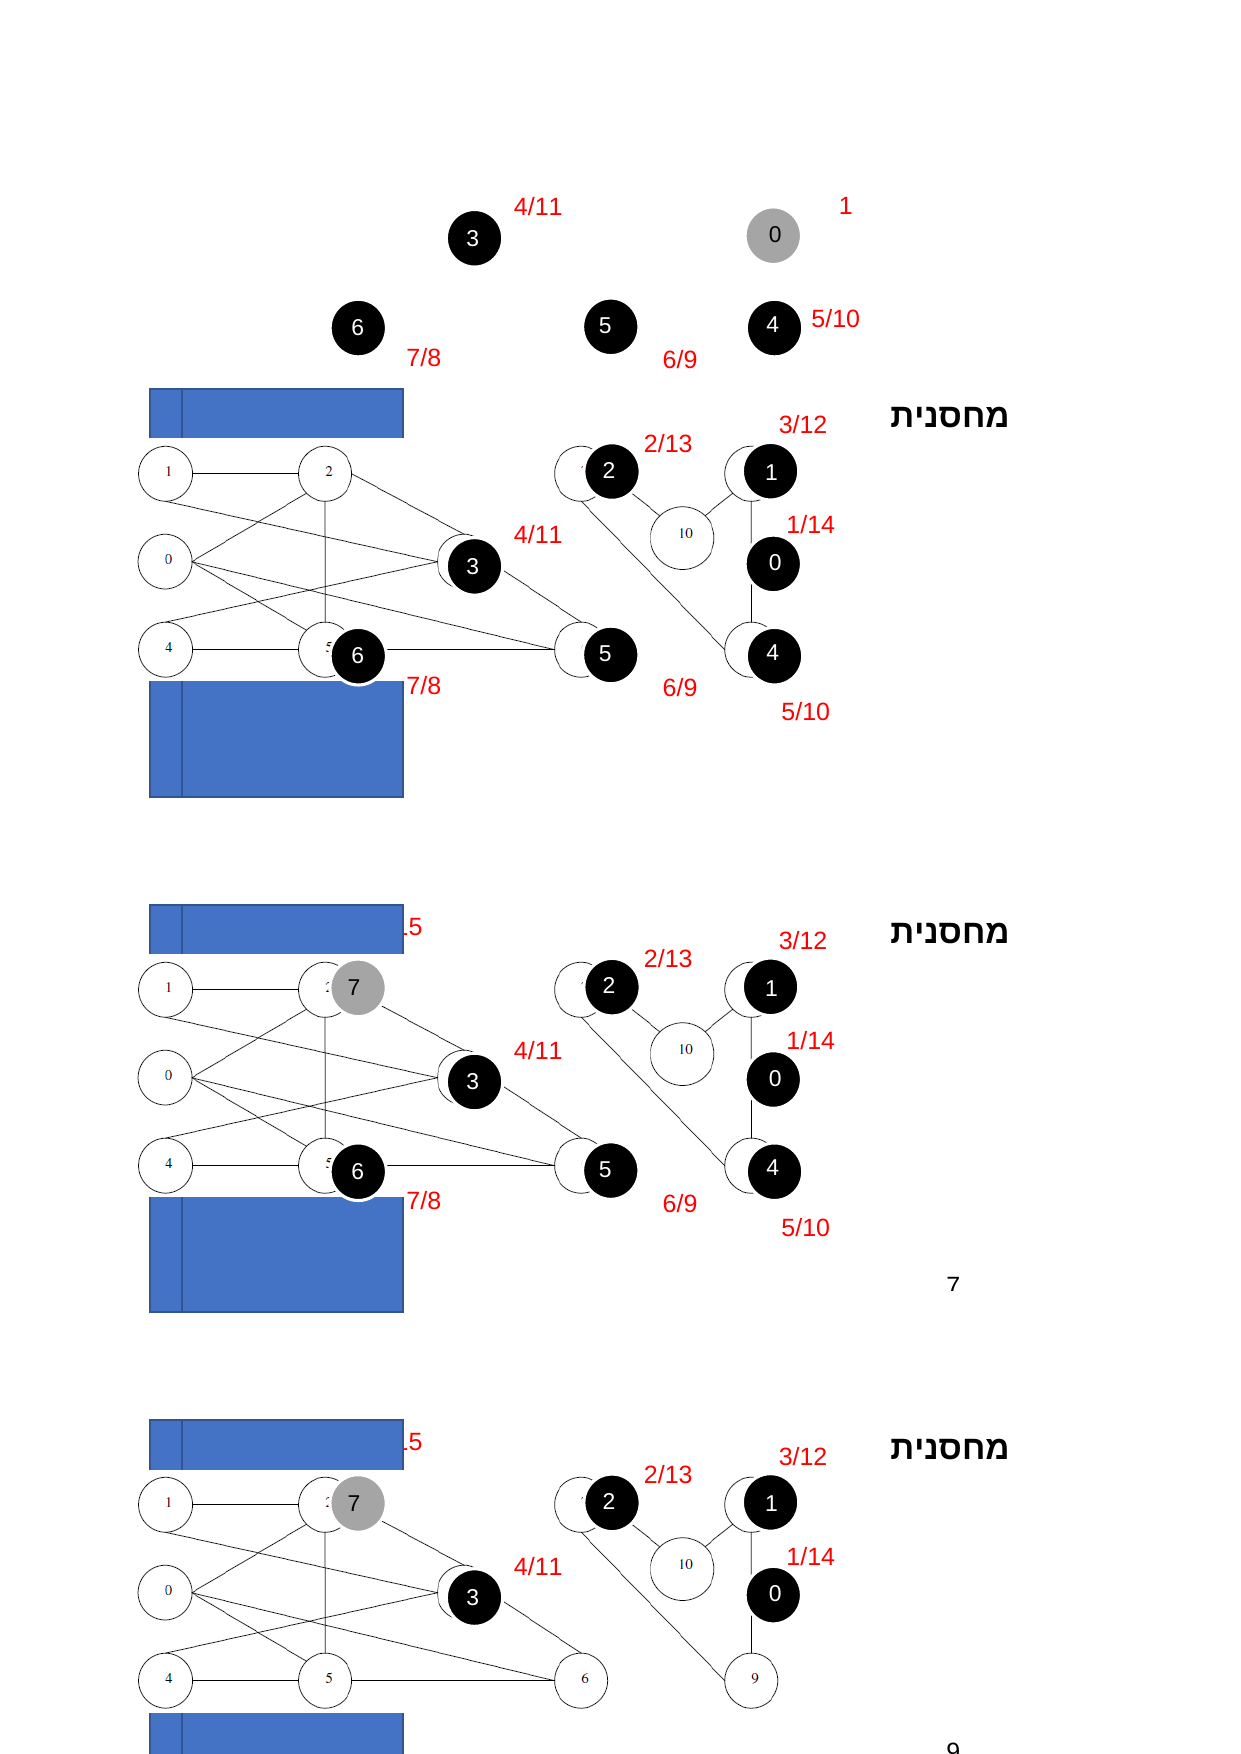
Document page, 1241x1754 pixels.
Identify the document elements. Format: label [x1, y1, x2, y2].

picture [793, 1186, 802, 1197]
picture [135, 438, 802, 681]
picture [135, 954, 802, 1197]
picture [793, 670, 802, 681]
picture [135, 1470, 802, 1713]
